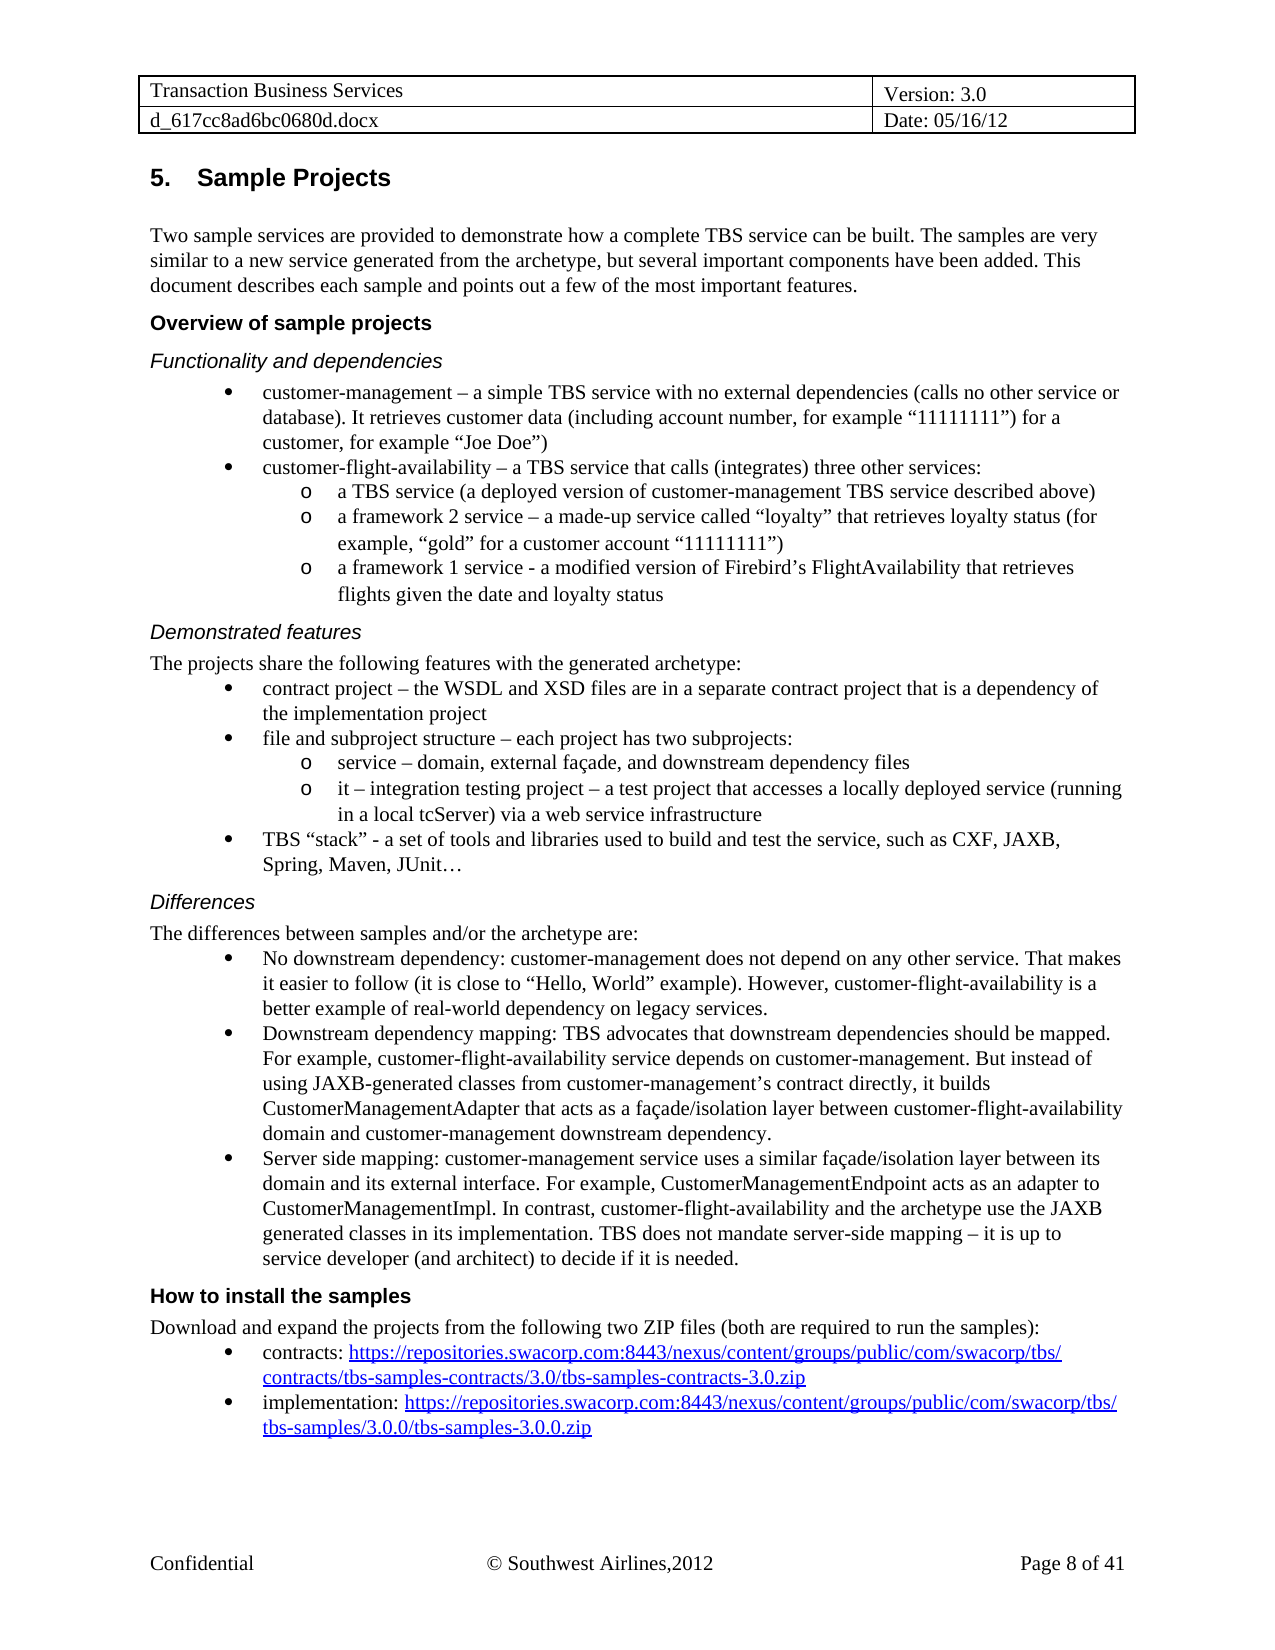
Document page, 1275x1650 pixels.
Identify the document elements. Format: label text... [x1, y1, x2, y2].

list customer-management – a simple TBS service with no external dependencies (calls no other service or database). It retrieves customer data (including account number, for example “11111111”) for a customer, for example “Joe Doe”) [225, 379, 1125, 454]
text Download and expand the projects from the following two ZIP files (both are required to run the samples): [150, 1314, 1125, 1339]
list a framework 1 service - a modified version of Firebird’s FlightAvailability that retrieves flights given the date and loyalty status [300, 555, 1125, 606]
list Downstream dependency mapping: TBS advocates that downstream dependencies should be mapped. For example, customer-flight-availability service depends on customer-management. But instead of using JAXB-generated classes from customer-management’s contract directly, it builds CustomerManagementAdapter that acts as a façade/isolation layer between customer-flight-availability domain and customer-management downstream dependency. [225, 1020, 1125, 1145]
subtitle Sample Projects [150, 162, 1125, 191]
subtitle Functionality and dependencies [150, 347, 1125, 372]
list a framework 2 service – a made-up service called “loyalty” that retrieves loyalty status (for example, “gold” for a customer account “11111111”) [300, 504, 1125, 555]
list it – integration testing project – a test project that accesses a locally deployed service (running in a local tcServer) via a web service infrastructure [300, 775, 1125, 826]
text The differences between samples and/or the archetype are: [150, 920, 1125, 945]
text The projects share the following features with the generated archetype: [150, 650, 1125, 675]
list customer-flight-availability – a TBS service that calls (integrates) three other services: [225, 454, 1125, 479]
subtitle How to install the samples [150, 1282, 1125, 1307]
list file and subproject structure – each project has two subprojects: [225, 725, 1125, 750]
text Two sample services are provided to demonstrate how a complete TBS service can be built. The samples are very similar to a new service generated from the archetype, but several important components have been added. This document describes each sample and points out a few of the most important features. [150, 222, 1125, 297]
list contracts: https://repositories.swacorp.com:8443/nexus/content/groups/public/com/swacorp/tbs/contracts/tbs-samples-contracts/3.0/tbs-samples-contracts-3.0.zip [225, 1339, 1125, 1389]
list implementation: https://repositories.swacorp.com:8443/nexus/content/groups/public/com/swacorp/tbs/tbs-samples/3.0.0/tbs-samples-3.0.0.zip [225, 1389, 1125, 1439]
list service – domain, external façade, and downstream dependency files [300, 750, 1125, 775]
list a TBS service (a deployed version of customer-management TBS service described above) [300, 479, 1125, 504]
list No downstream dependency: customer-management does not depend on any other service. That makes it easier to follow (it is close to “Hello, World” example). However, customer-flight-availability is a better example of real-world dependency on legacy services. [225, 945, 1125, 1020]
list TBS “stack” - a set of tools and libraries used to build and test the service, such as CXF, JAXB, Spring, Maven, JUnit… [225, 826, 1125, 876]
list contract project – the WSDL and XSD files are in a separate contract project that is a dependency of the implementation project [225, 675, 1125, 725]
subtitle Demonstrated features [150, 618, 1125, 643]
list Server side mapping: customer-management service uses a similar façade/isolation layer between its domain and its external interface. For example, CustomerManagementEndpoint acts as an adapter to CustomerManagementImpl. In contrast, customer-flight-availability and the archetype use the JAXB generated classes in its implementation. TBS does not mandate server-side mapping – it is up to service developer (and architect) to decide if it is needed. [225, 1145, 1125, 1270]
subtitle Differences [150, 889, 1125, 914]
subtitle Overview of sample projects [150, 310, 1125, 335]
